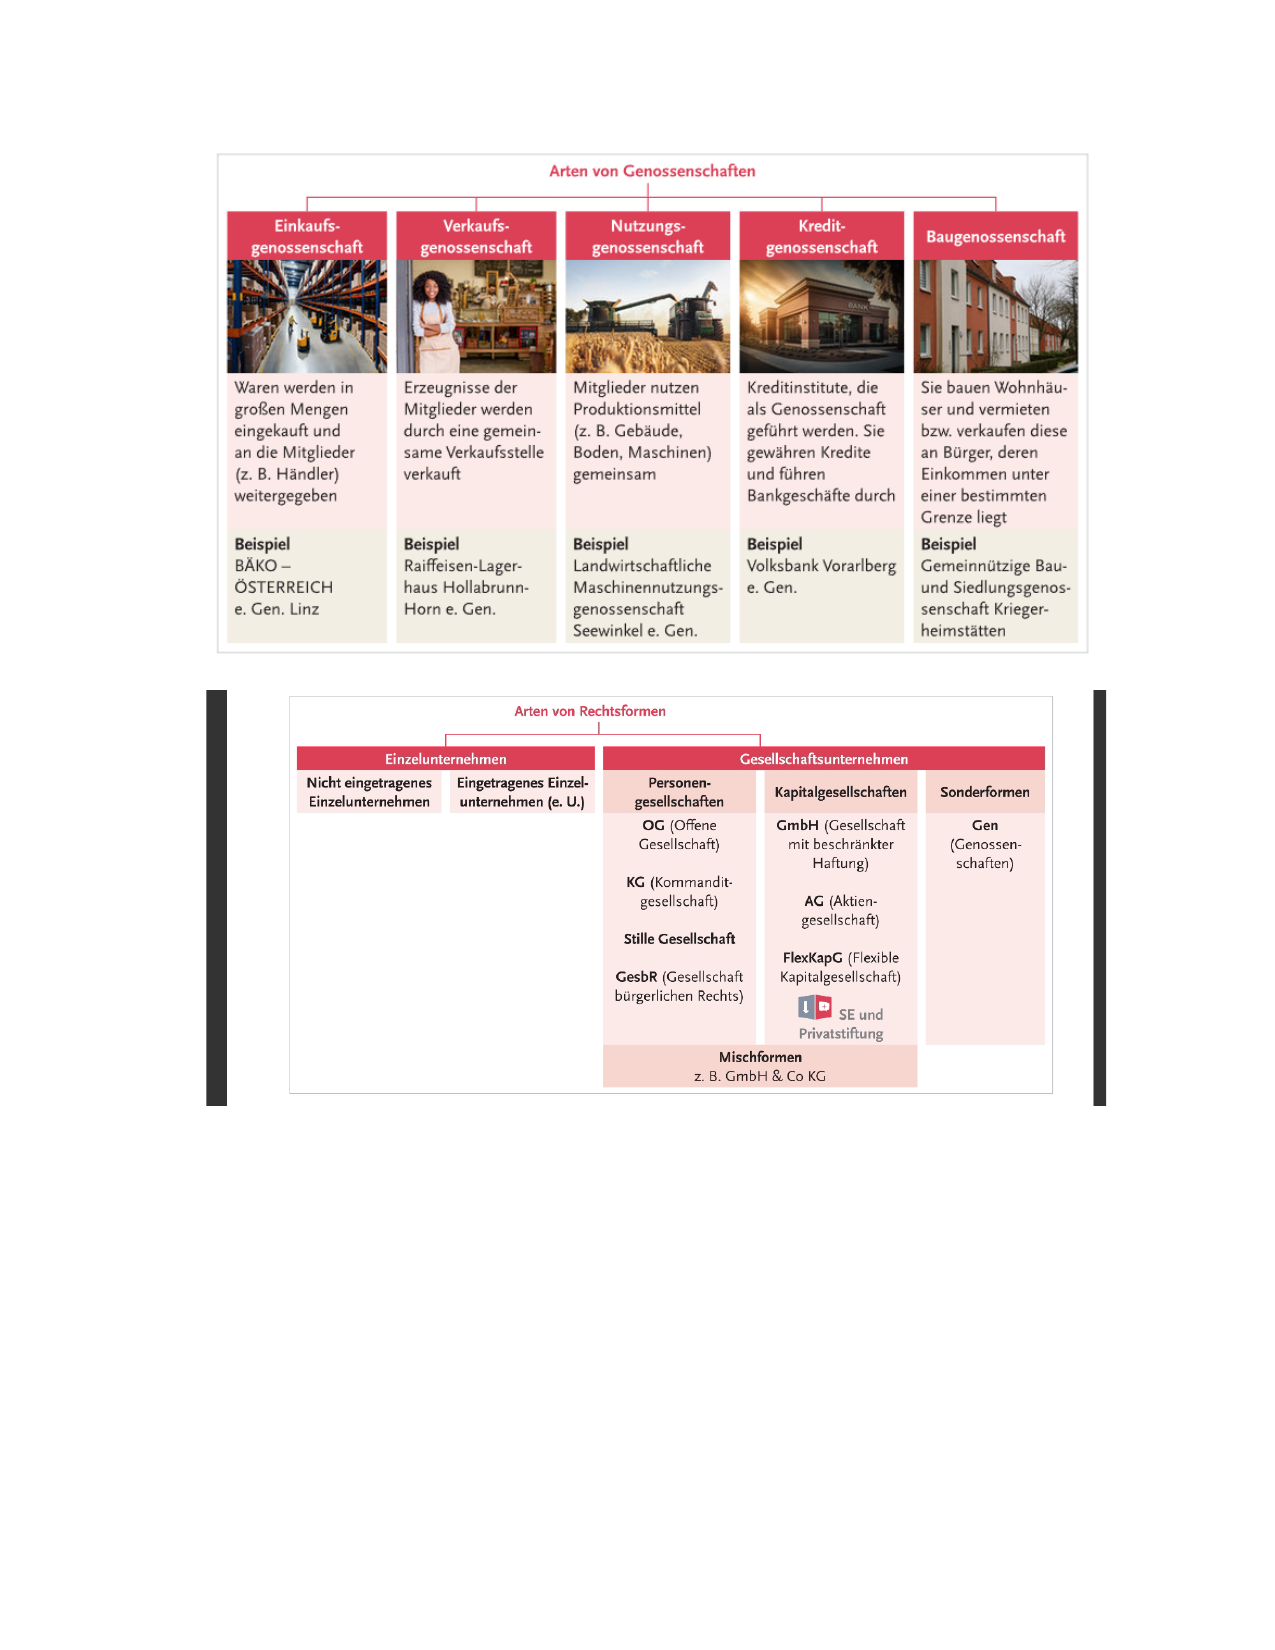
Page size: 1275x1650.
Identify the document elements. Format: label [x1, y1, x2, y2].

picture [206, 150, 1107, 667]
picture [206, 690, 1107, 1106]
